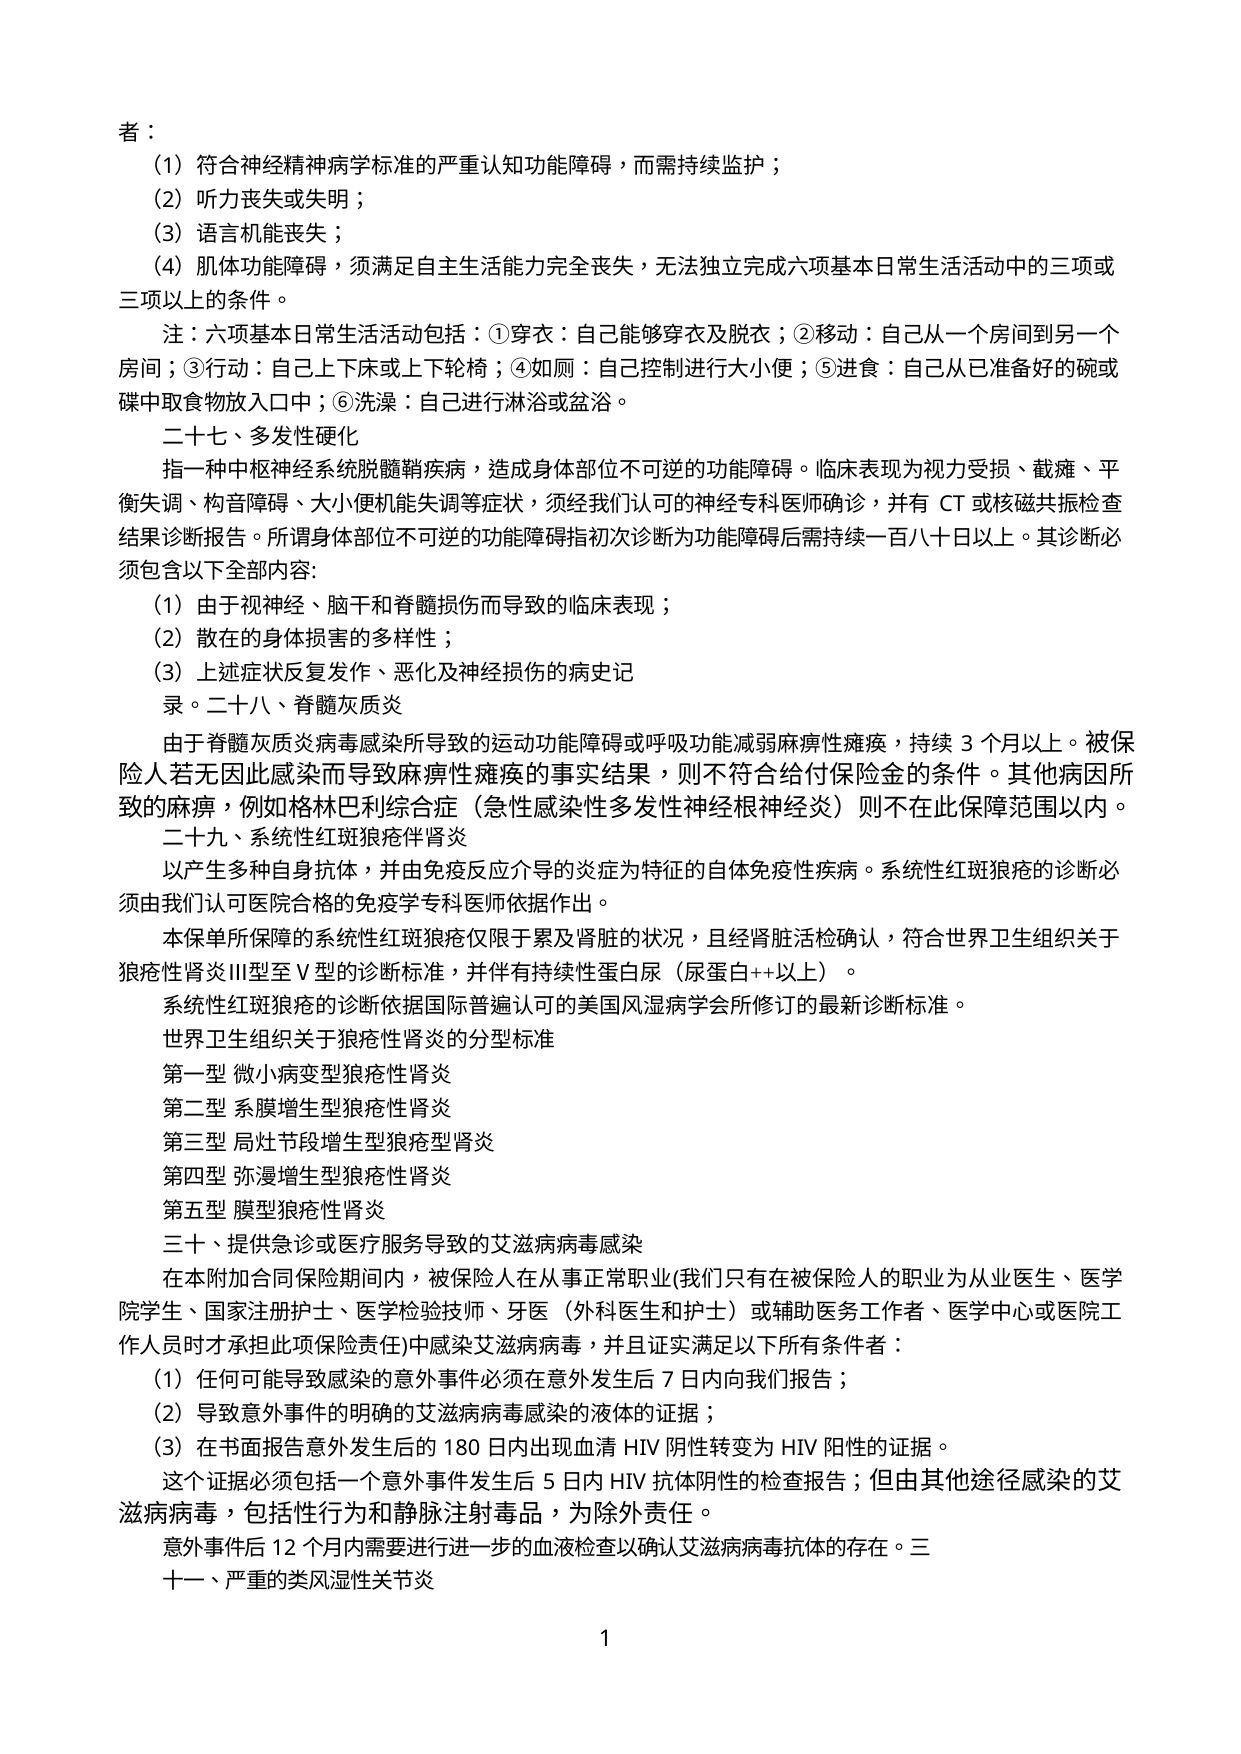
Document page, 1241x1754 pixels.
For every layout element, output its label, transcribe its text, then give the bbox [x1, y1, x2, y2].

text 由于脊髓灰质炎病毒感染所导致的运动功能障碍或呼吸功能减弱麻痹性瘫痪，持续 3 个月以上。被保险人若无因此感染而导致麻痹性瘫痪的事实结果，则不符合给付保险金的条件。其他病因所致的麻痹，例如格林巴利综合症（急性感染性多发性神经根神经炎）则不在此保障范围以内。 [118, 726, 1135, 823]
text 注：六项基本日常生活活动包括：①穿衣：自己能够穿衣及脱衣；②移动：自己从一个房间到另一个房间；③行动：自己上下床或上下轮椅；④如厕：自己控制进行大小便；⑤进食：自己从已准备好的碗或碟中取食物放入口中；⑥洗澡：自己进行淋浴或盆浴。 [118, 319, 1123, 416]
text 以产生多种自身抗体，并由免疫反应介导的炎症为特征的自体免疫性疾病。系统性红斑狼疮的诊断必须由我们认可医院合格的免疫学专科医师依据作出。 [118, 855, 1123, 918]
text 三十、提供急诊或医疗服务导致的艾滋病病毒感染 [162, 1229, 1146, 1259]
text 第一型 微小病变型狼疮性肾炎第二型 系膜增生型狼疮性肾炎 [162, 1059, 458, 1123]
text 第三型 局灶节段增生型狼疮型肾炎第四型 弥漫增生型狼疮性肾炎 [162, 1127, 502, 1191]
text 二十七、多发性硬化 [162, 421, 1146, 451]
text 二十九、系统性红斑狼疮伴肾炎 [162, 823, 1146, 851]
text 系统性红斑狼疮的诊断依据国际普遍认可的美国风湿病学会所修订的最新诊断标准。世界卫生组织关于狼疮性肾炎的分型标准 [162, 990, 972, 1053]
text 指一种中枢神经系统脱髓鞘疾病，造成身体部位不可逆的功能障碍。临床表现为视力受损、截瘫、平衡失调、构音障碍、大小便机能失调等症状，须经我们认可的神经专科医师确诊，并有 CT 或核磁共振检查结果诊断报告。所谓身体部位不可逆的功能障碍指初次诊断为功能障碍后需持续一百八十日以上。其诊断必须包含以下全部内容: [118, 454, 1123, 585]
text （4）肌体功能障碍，须满足自主生活能力完全丧失，无法独立完成六项基本日常生活活动中的三项或三项以上的条件。 [118, 251, 1123, 314]
text 这个证据必须包括一个意外事件发生后 5 日内 HIV 抗体阴性的检查报告；但由其他途径感染的艾滋病病毒，包括性行为和静脉注射毒品，为除外责任。 [118, 1463, 1123, 1529]
text （3）在书面报告意外发生后的 180 日内出现血清 HIV 阴性转变为 HIV 阳性的证据。 [140, 1431, 1146, 1461]
text （3）语言机能丧失； [140, 217, 1146, 247]
text 意外事件后 12 个月内需要进行进一步的血液检查以确认艾滋病病毒抗体的存在。三十一、严重的类风湿性关节炎 [162, 1532, 939, 1595]
text 第五型 膜型狼疮性肾炎 [162, 1195, 1146, 1225]
text 在本附加合同保险期间内，被保险人在从事正常职业(我们只有在被保险人的职业为从业医生、医学院学生、国家注册护士、医学检验技师、牙医（外科医生和护士）或辅助医务工作者、医学中心或医院工作人员时才承担此项保险责任)中感染艾滋病病毒，并且证实满足以下所有条件者： [118, 1263, 1123, 1360]
text （2）导致意外事件的明确的艾滋病病毒感染的液体的证据； [140, 1398, 1146, 1428]
text （2）散在的身体损害的多样性； [140, 623, 1146, 653]
text （1）任何可能导致感染的意外事件必须在意外发生后 7 日内向我们报告； [140, 1364, 1146, 1394]
text （3）上述症状反复发作、恶化及神经损伤的病史记录。二十八、脊髓灰质炎 [140, 657, 677, 720]
text （2）听力丧失或失明； [140, 184, 1146, 214]
text 者： [118, 117, 1146, 146]
text （1）由于视神经、脑干和脊髓损伤而导致的临床表现； [140, 590, 1146, 619]
text （1）符合神经精神病学标准的严重认知功能障碍，而需持续监护； [140, 150, 1146, 180]
text 本保单所保障的系统性红斑狼疮仅限于累及肾脏的状况，且经肾脏活检确认，符合世界卫生组织关于狼疮性肾炎Ⅲ型至Ⅴ型的诊断标准，并伴有持续性蛋白尿（尿蛋白++以上）。 [118, 923, 1123, 986]
